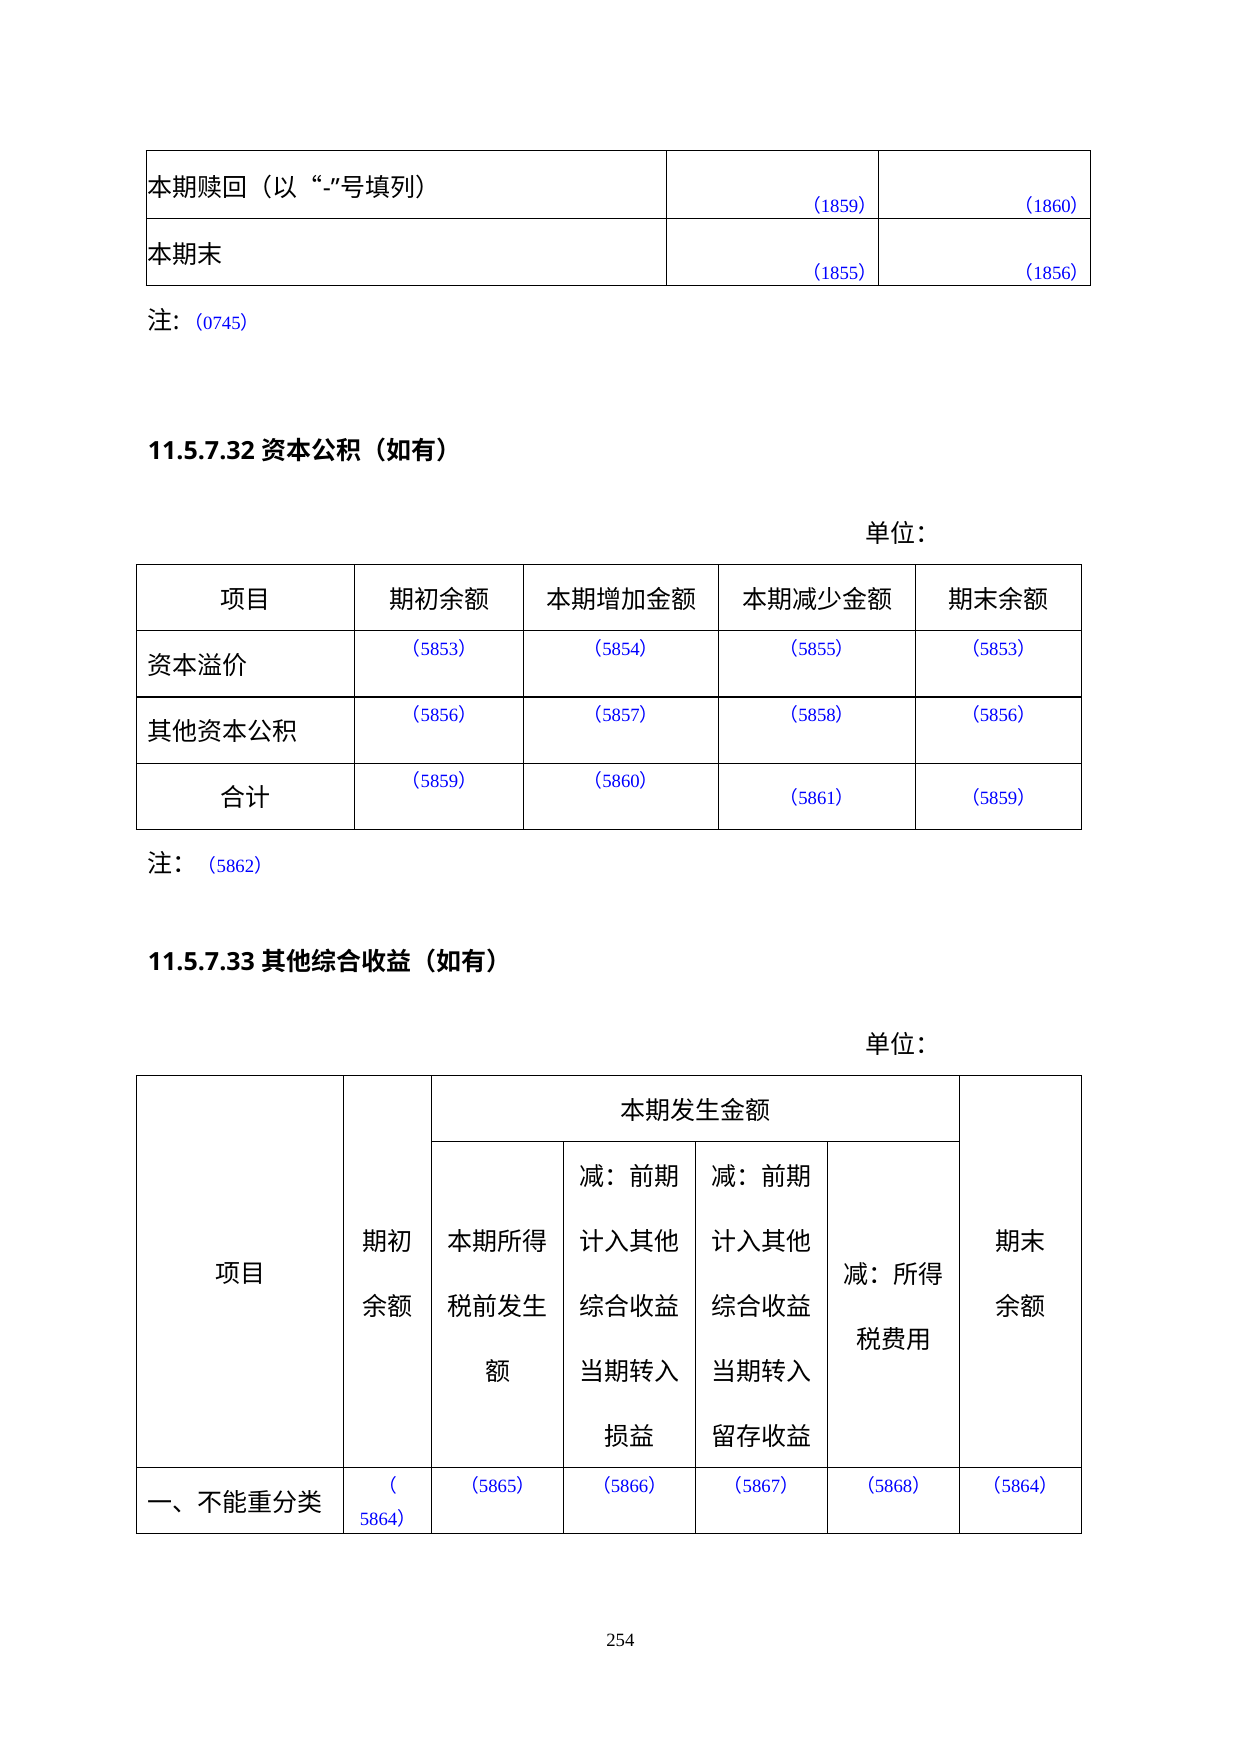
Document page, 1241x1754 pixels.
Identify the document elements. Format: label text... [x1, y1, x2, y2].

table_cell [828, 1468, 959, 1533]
text 注: （0745） [148, 286, 1092, 351]
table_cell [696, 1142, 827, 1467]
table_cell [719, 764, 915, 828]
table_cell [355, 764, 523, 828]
text 11.5.7.33 其他综合收益（如有） [148, 927, 1092, 992]
text 单位： [148, 499, 940, 564]
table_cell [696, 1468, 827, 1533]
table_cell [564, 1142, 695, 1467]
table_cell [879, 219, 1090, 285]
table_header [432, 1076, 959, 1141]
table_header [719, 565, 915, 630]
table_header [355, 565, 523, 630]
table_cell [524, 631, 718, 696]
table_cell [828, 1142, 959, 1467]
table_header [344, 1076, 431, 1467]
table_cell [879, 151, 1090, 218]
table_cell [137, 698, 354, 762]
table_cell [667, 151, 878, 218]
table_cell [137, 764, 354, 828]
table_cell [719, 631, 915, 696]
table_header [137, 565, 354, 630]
text 注：（5862） [148, 829, 1092, 894]
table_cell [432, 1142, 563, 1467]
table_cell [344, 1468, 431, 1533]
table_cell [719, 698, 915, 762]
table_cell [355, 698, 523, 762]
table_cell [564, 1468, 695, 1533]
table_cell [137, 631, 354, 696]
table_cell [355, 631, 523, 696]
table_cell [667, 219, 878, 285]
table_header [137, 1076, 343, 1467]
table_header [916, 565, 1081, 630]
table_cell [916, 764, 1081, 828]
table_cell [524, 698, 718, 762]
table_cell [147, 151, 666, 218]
text 单位： [148, 1010, 940, 1075]
text 11.5.7.32 资本公积（如有） [148, 416, 1092, 481]
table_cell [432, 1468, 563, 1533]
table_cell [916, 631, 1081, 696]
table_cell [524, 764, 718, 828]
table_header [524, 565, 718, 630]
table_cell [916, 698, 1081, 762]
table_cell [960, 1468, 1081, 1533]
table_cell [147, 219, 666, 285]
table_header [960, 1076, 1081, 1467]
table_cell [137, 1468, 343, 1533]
